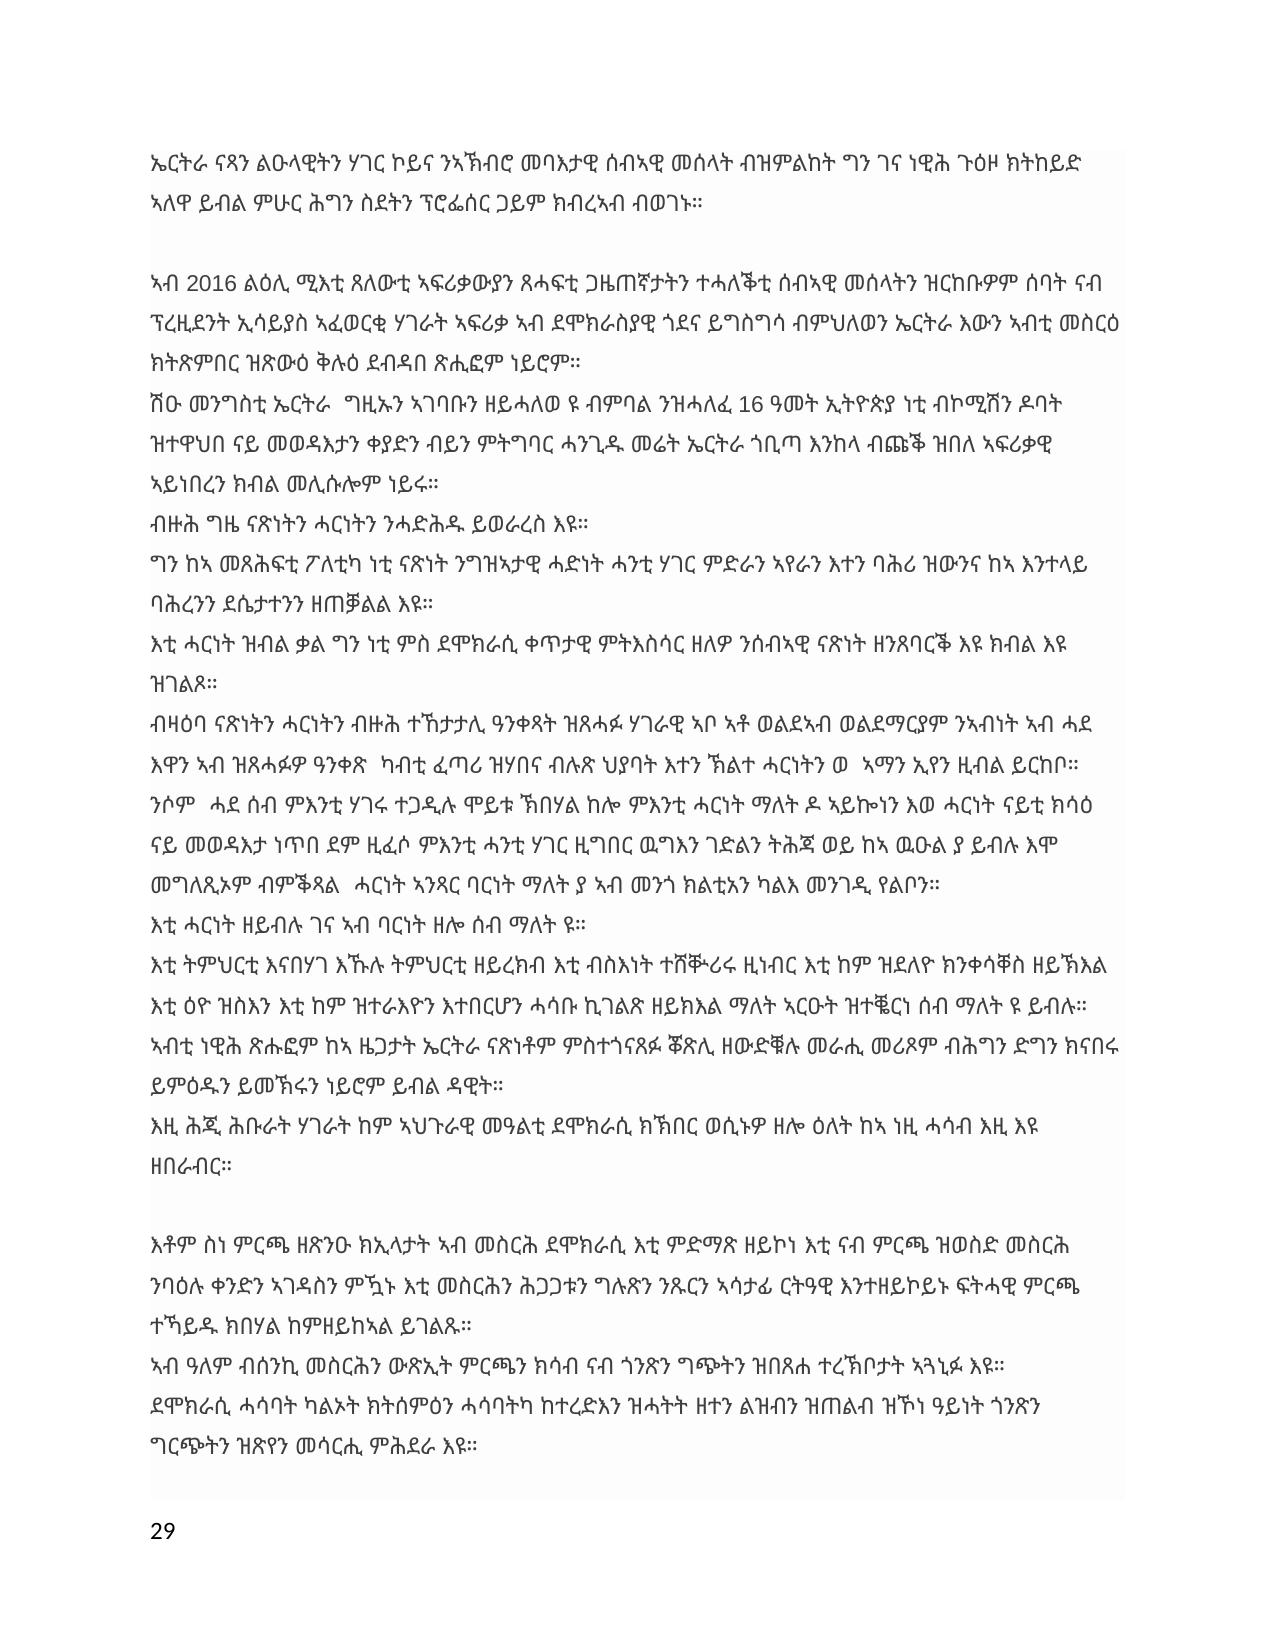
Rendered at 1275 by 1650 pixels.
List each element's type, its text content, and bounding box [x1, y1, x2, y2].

text እቲ ሓርነት ዝብል ቃል ግን ነቲ ምስ ደሞክራሲ ቀጥታዊ ምትእስሳር ዘለዎ ንሰብኣዊ ናጽነት ዘንጸባርቕ እዩ ክብል እዩ ዝገልጾ። [150, 632, 1125, 698]
text ኤርትራ ናጻን ልዑላዊትን ሃገር ኮይና ንኣኽብሮ መባእታዊ ሰብኣዊ መሰላት ብዝምልከት ግን ገና ነዊሕ ጉዕዞ ክትከይድ ኣለዋ ይብል ምሁር ሕግን ስደትን ፕሮፌሰር ጋይም ክብረኣብ ብወገኑ። [150, 150, 1125, 217]
text ደሞክራሲ ሓሳባት ካልኦት ክትሰምዕን ሓሳባትካ ከተረድእን ዝሓትት ዘተን ልዝብን ዝጠልብ ዝኾነ ዓይነት ጎንጽን ግርጭትን ዝጽየን መሳርሒ ምሕደራ እዩ። [150, 1393, 1125, 1460]
text ግን ከኣ መጸሕፍቲ ፖለቲካ ነቲ ናጽነት ንግዝኣታዊ ሓድነት ሓንቲ ሃገር ምድራን ኣየራን እተን ባሕሪ ዝውንና ከኣ እንተላይ ባሕረንን ደሴታተንን ዘጠቓልል እዩ። [150, 551, 1125, 618]
text እቶም ስነ ምርጫ ዘጽንዑ ክኢላታት ኣብ መስርሕ ደሞክራሲ እቲ ምድማጽ ዘይኮነ እቲ ናብ ምርጫ ዝወስድ መስርሕ ንባዕሉ ቀንድን ኣገዳስን ምዃኑ እቲ መስርሕን ሕጋጋቱን ግሉጽን ንጹርን ኣሳታፊ ርትዓዊ እንተዘይኮይኑ ፍትሓዊ ምርጫ ተኻይዱ ክበሃል ከምዘይከኣል ይገልጹ። [150, 1233, 1125, 1340]
text ኣብ ዓለም ብሰንኪ መስርሕን ውጽኢት ምርጫን ክሳብ ናብ ጎንጽን ግጭትን ዝበጸሐ ተረኽቦታት ኣጓኒፉ እዩ። [150, 1353, 1125, 1380]
text ብዛዕባ ናጽነትን ሓርነትን ብዙሕ ተኸታታሊ ዓንቀጻት ዝጸሓፉ ሃገራዊ ኣቦ ኣቶ ወልደኣብ ወልደማርያም ንኣብነት ኣብ ሓደ እዋን ኣብ ዝጸሓፉዎ ዓንቀጽ ካብቲ ፈጣሪ ዝሃበና ብሉጽ ህያባት እተን ኽልተ ሓርነትን ወ ኣማን ኢየን ዚብል ይርከቦ። [150, 712, 1125, 778]
text ኣብቲ ነዊሕ ጽሑፎም ከኣ ዜጋታት ኤርትራ ናጽነቶም ምስተጎናጸፉ ቖጽሊ ዘውድቑሉ መራሒ መሪጾም ብሕግን ድግን ክናበሩ ይምዕዱን ይመኽሩን ነይሮም ይብል ዳዊት። [150, 1033, 1125, 1100]
text ንሶም ሓደ ሰብ ምእንቲ ሃገሩ ተጋዲሉ ሞይቱ ኽበሃል ከሎ ምእንቲ ሓርነት ማለት ዶ ኣይኰነን እወ ሓርነት ናይቲ ክሳዕ ናይ መወዳእታ ነጥበ ደም ዚፈሶ ምእንቲ ሓንቲ ሃገር ዚግበር ዉግእን ገድልን ትሕጃ ወይ ከኣ ዉዑል ያ ይብሉ እሞ መግለጺኦም ብምቕጻል ሓርነት ኣንጻር ባርነት ማለት ያ ኣብ መንጎ ክልቲአን ካልእ መንገዲ የልቦን። [150, 792, 1125, 899]
text እዚ ሕጂ ሕቡራት ሃገራት ከም ኣህጉራዊ መዓልቲ ደሞክራሲ ክኽበር ወሲኑዎ ዘሎ ዕለት ከኣ ነዚ ሓሳብ እዚ እዩ ዘበራብር። [150, 1113, 1125, 1180]
text ኣብ 2016 ልዕሊ ሚእቲ ጸለውቲ ኣፍሪቃውያን ጸሓፍቲ ጋዜጠኛታትን ተሓለቕቲ ሰብኣዊ መሰላትን ዝርከቡዎም ሰባት ናብ ፕረዚደንት ኢሳይያስ ኣፈወርቂ ሃገራት ኣፍሪቃ ኣብ ደሞክራስያዊ ጎደና ይግስግሳ ብምህለወን ኤርትራ እውን ኣብቲ መስርዕ ክትጽምበር ዝጽውዕ ቅሉዕ ደብዳበ ጽሒፎም ነይሮም። [150, 270, 1125, 377]
text ሽዑ መንግስቲ ኤርትራ ግዚኡን ኣገባቡን ዘይሓለወ ዩ ብምባል ንዝሓለፈ 16 ዓመት ኢትዮጵያ ነቲ ብኮሚሽን ዶባት ዝተዋህበ ናይ መወዳእታን ቀያድን ብይን ምትግባር ሓንጊዱ መሬት ኤርትራ ጎቢጣ እንከላ ብጩቕ ዝበለ ኣፍሪቃዊ ኣይነበረን ክብል መሊሱሎም ነይሩ። [150, 391, 1125, 498]
text እቲ ትምህርቲ እናበሃገ እኹሉ ትምህርቲ ዘይረክብ እቲ ብስእነት ተሸቝሪሩ ዚነብር እቲ ከም ዝደለዮ ክንቀሳቐስ ዘይኽእል እቲ ዕዮ ዝስእን እቲ ከም ዝተራእዮን እተበርሆን ሓሳቡ ኪገልጽ ዘይክእል ማለት ኣርዑት ዝተቘርነ ሰብ ማለት ዩ ይብሉ። [150, 953, 1125, 1019]
text እቲ ሓርነት ዘይብሉ ገና ኣብ ባርነት ዘሎ ሰብ ማለት ዩ። [150, 912, 1125, 939]
text ብዙሕ ግዜ ናጽነትን ሓርነትን ንሓድሕዱ ይወራረስ እዩ። [150, 511, 1125, 538]
